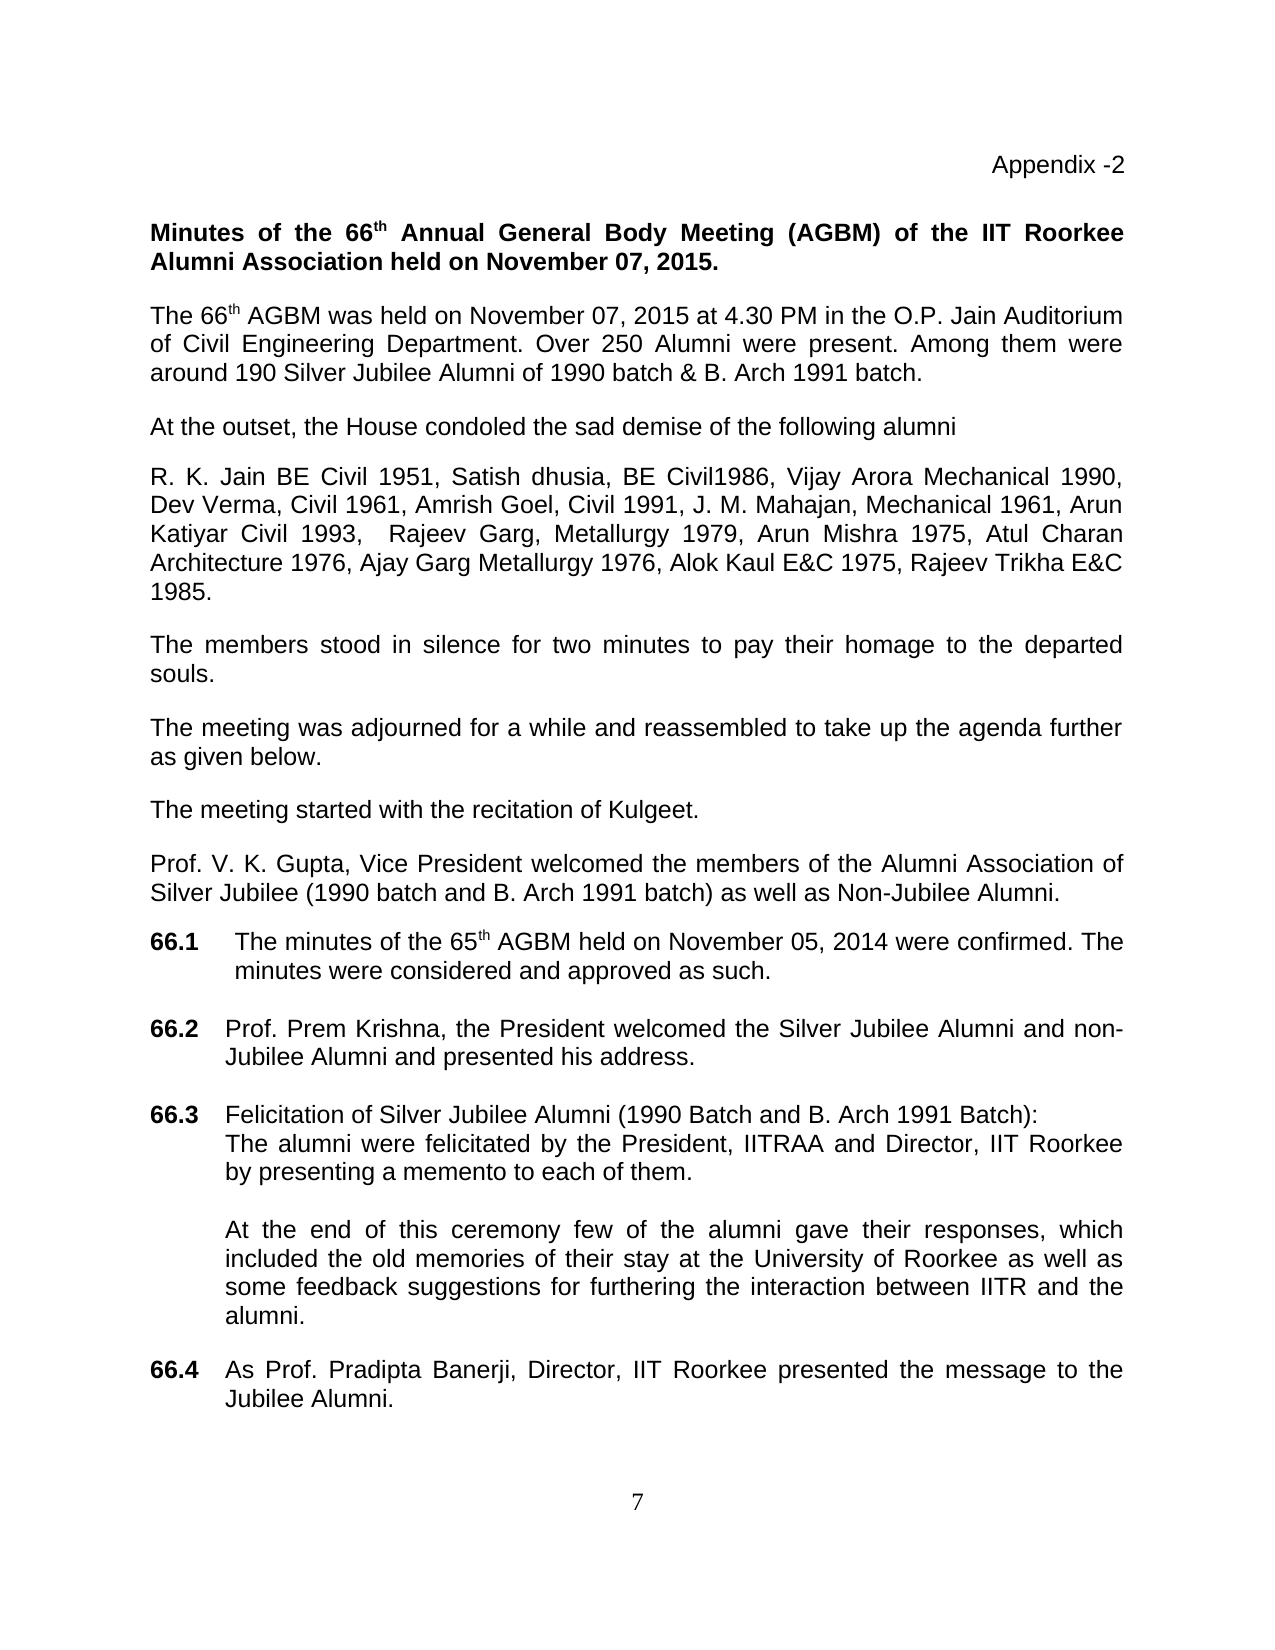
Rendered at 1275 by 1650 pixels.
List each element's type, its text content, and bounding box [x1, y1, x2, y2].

list As Prof. Pradipta Banerji, Director, IIT Roorkee presented the message to the Jubilee Alumni. [150, 1355, 1125, 1412]
text R. K. Jain BE Civil 1951, Satish dhusia, BE Civil1986, Vijay Arora Mechanical 1990, Dev Verma, Civil 1961, Amrish Goel, Civil 1991, J. M. Mahajan, Mechanical 1961, Arun Katiyar Civil 1993, Rajeev Garg, Metallurgy 1979, Arun Mishra 1975, Atul Charan Architecture 1976, Ajay Garg Metallurgy 1976, Alok Kaul E&C 1975, Rajeev Trikha E&C 1985. [150, 461, 1125, 605]
text The 66th AGBM was held on November 07, 2015 at 4.30 PM in the O.P. Jain Auditorium of Civil Engineering Department. Over 250 Alumni were present. Among them were around 190 Silver Jubilee Alumni of 1990 batch & B. Arch 1991 batch. [150, 301, 1125, 387]
list Prof. Prem Krishna, the President welcomed the Silver Jubilee Alumni and non-Jubilee Alumni and presented his address. [150, 1013, 1125, 1071]
list Felicitation of Silver Jubilee Alumni (1990 Batch and B. Arch 1991 Batch): [150, 1100, 1125, 1128]
text The meeting was adjourned for a while and reassembled to take up the agenda further as given below. [150, 713, 1125, 770]
text Prof. V. K. Gupta, Vice President welcomed the members of the Alumni Association of Silver Jubilee (1990 batch and B. Arch 1991 batch) as well as Non-Jubilee Alumni. [150, 849, 1125, 906]
text At the outset, the House condoled the sad demise of the following alumni [150, 412, 1125, 441]
text The members stood in silence for two minutes to pay their homage to the departed souls. [150, 630, 1125, 688]
text The meeting started with the recitation of Kulgeet. [150, 795, 1125, 824]
text At the end of this ceremony few of the alumni gave their responses, which included the old memories of their stay at the University of Roorkee as well as some feedback suggestions for furthering the interaction between IITR and the alumni. [225, 1215, 1125, 1330]
text Minutes of the 66th Annual General Body Meeting (AGBM) of the IIT Roorkee Alumni Association held on November 07, 2015. [150, 218, 1125, 276]
text The alumni were felicitated by the President, IITRAA and Director, IIT Roorkee by presenting a memento to each of them. [225, 1128, 1125, 1186]
list The minutes of the 65th AGBM held on November 05, 2014 were confirmed. The minutes were considered and approved as such. [150, 927, 1125, 985]
text Appendix -2 [750, 150, 1125, 179]
